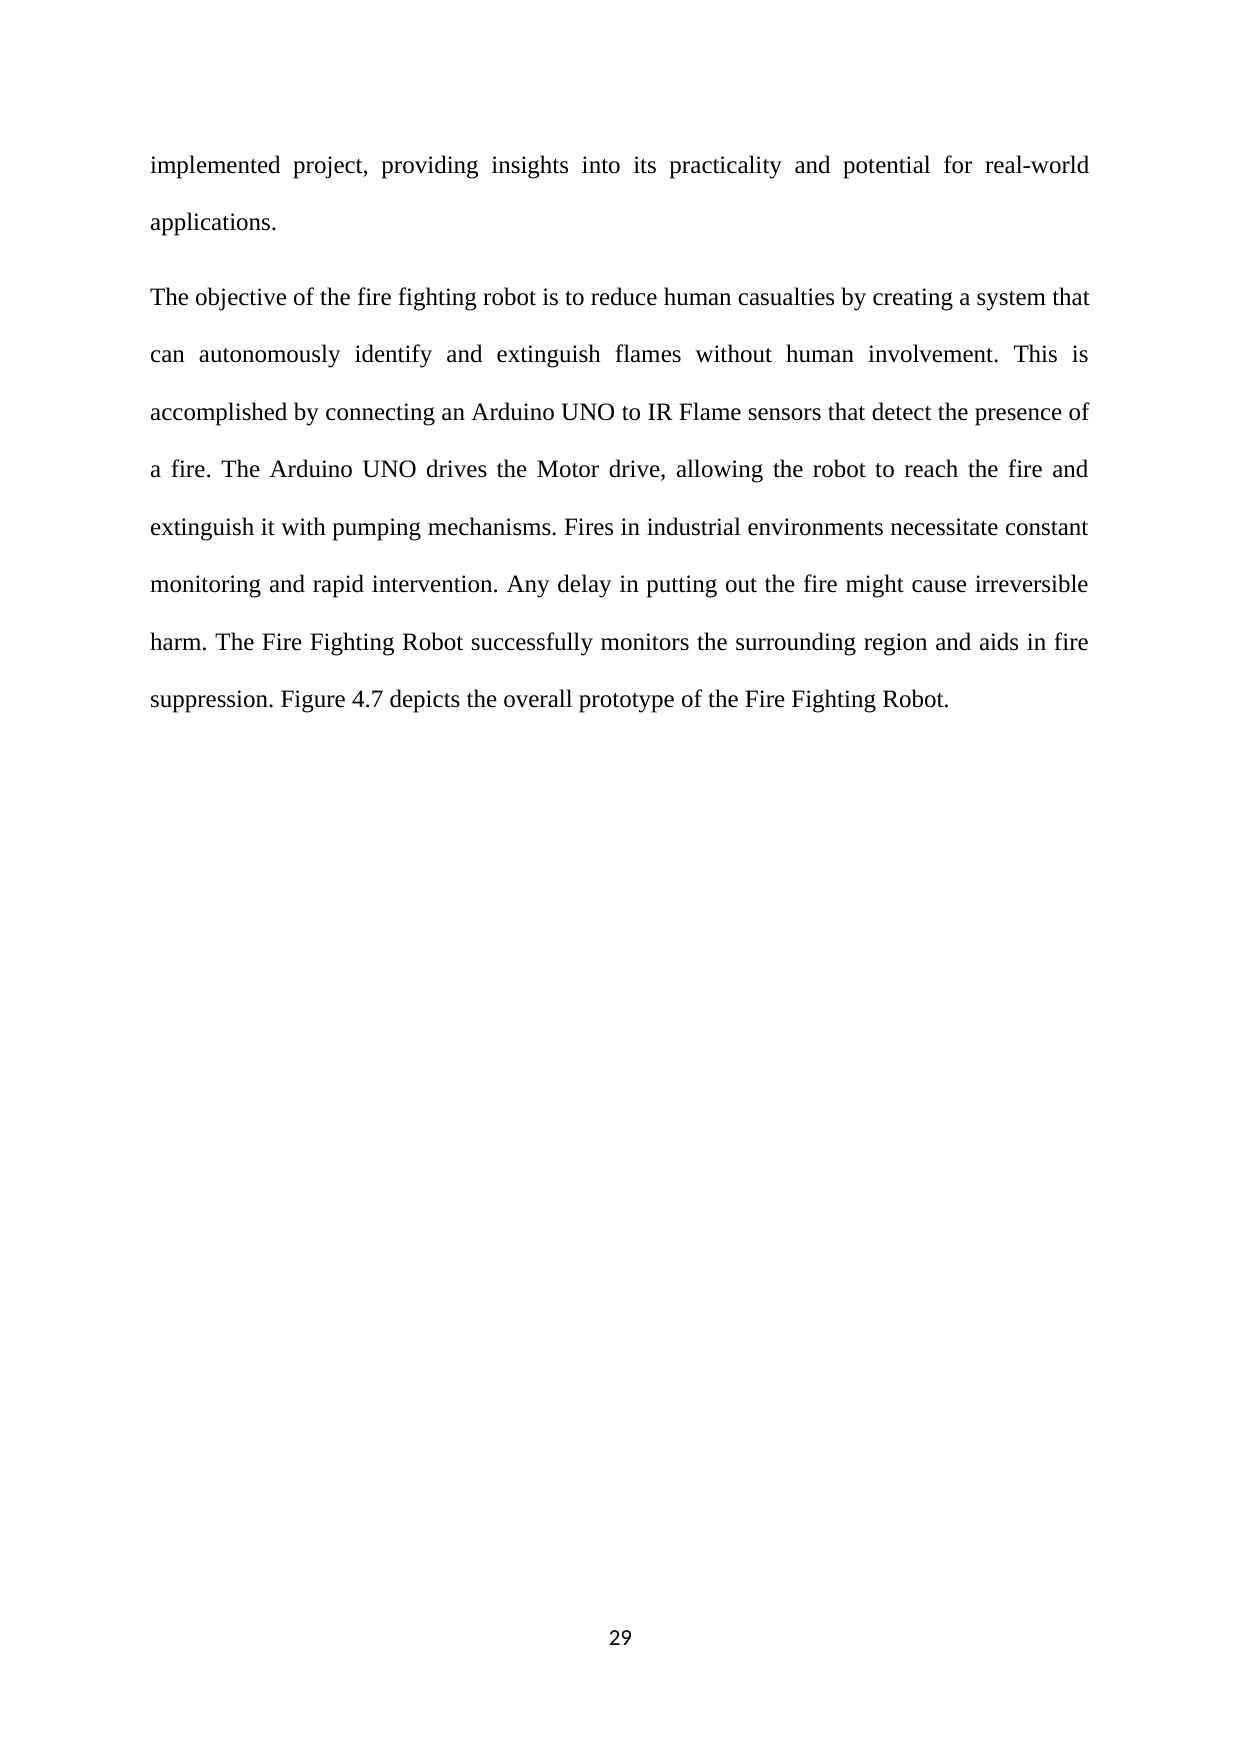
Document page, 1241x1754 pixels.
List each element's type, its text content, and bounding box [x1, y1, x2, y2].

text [150, 150, 1090, 236]
text The objective of the fire fighting robot is to reduce human casualties by creating a system that can autonomously identify and extinguish flames without human involvement. This is accomplished by connecting an Arduino UNO to IR Flame sensors that detect the presence of a fire. The Arduino UNO drives the Motor drive, allowing the robot to reach the fire and extinguish it with pumping mechanisms. Fires in industrial environments necessitate constant monitoring and rapid intervention. Any delay in putting out the fire might cause irreversible harm. The Fire Fighting Robot successfully monitors the surrounding region and aids in fire suppression. Figure 4.7 depicts the overall prototype of the Fire Fighting Robot. [150, 282, 1090, 713]
